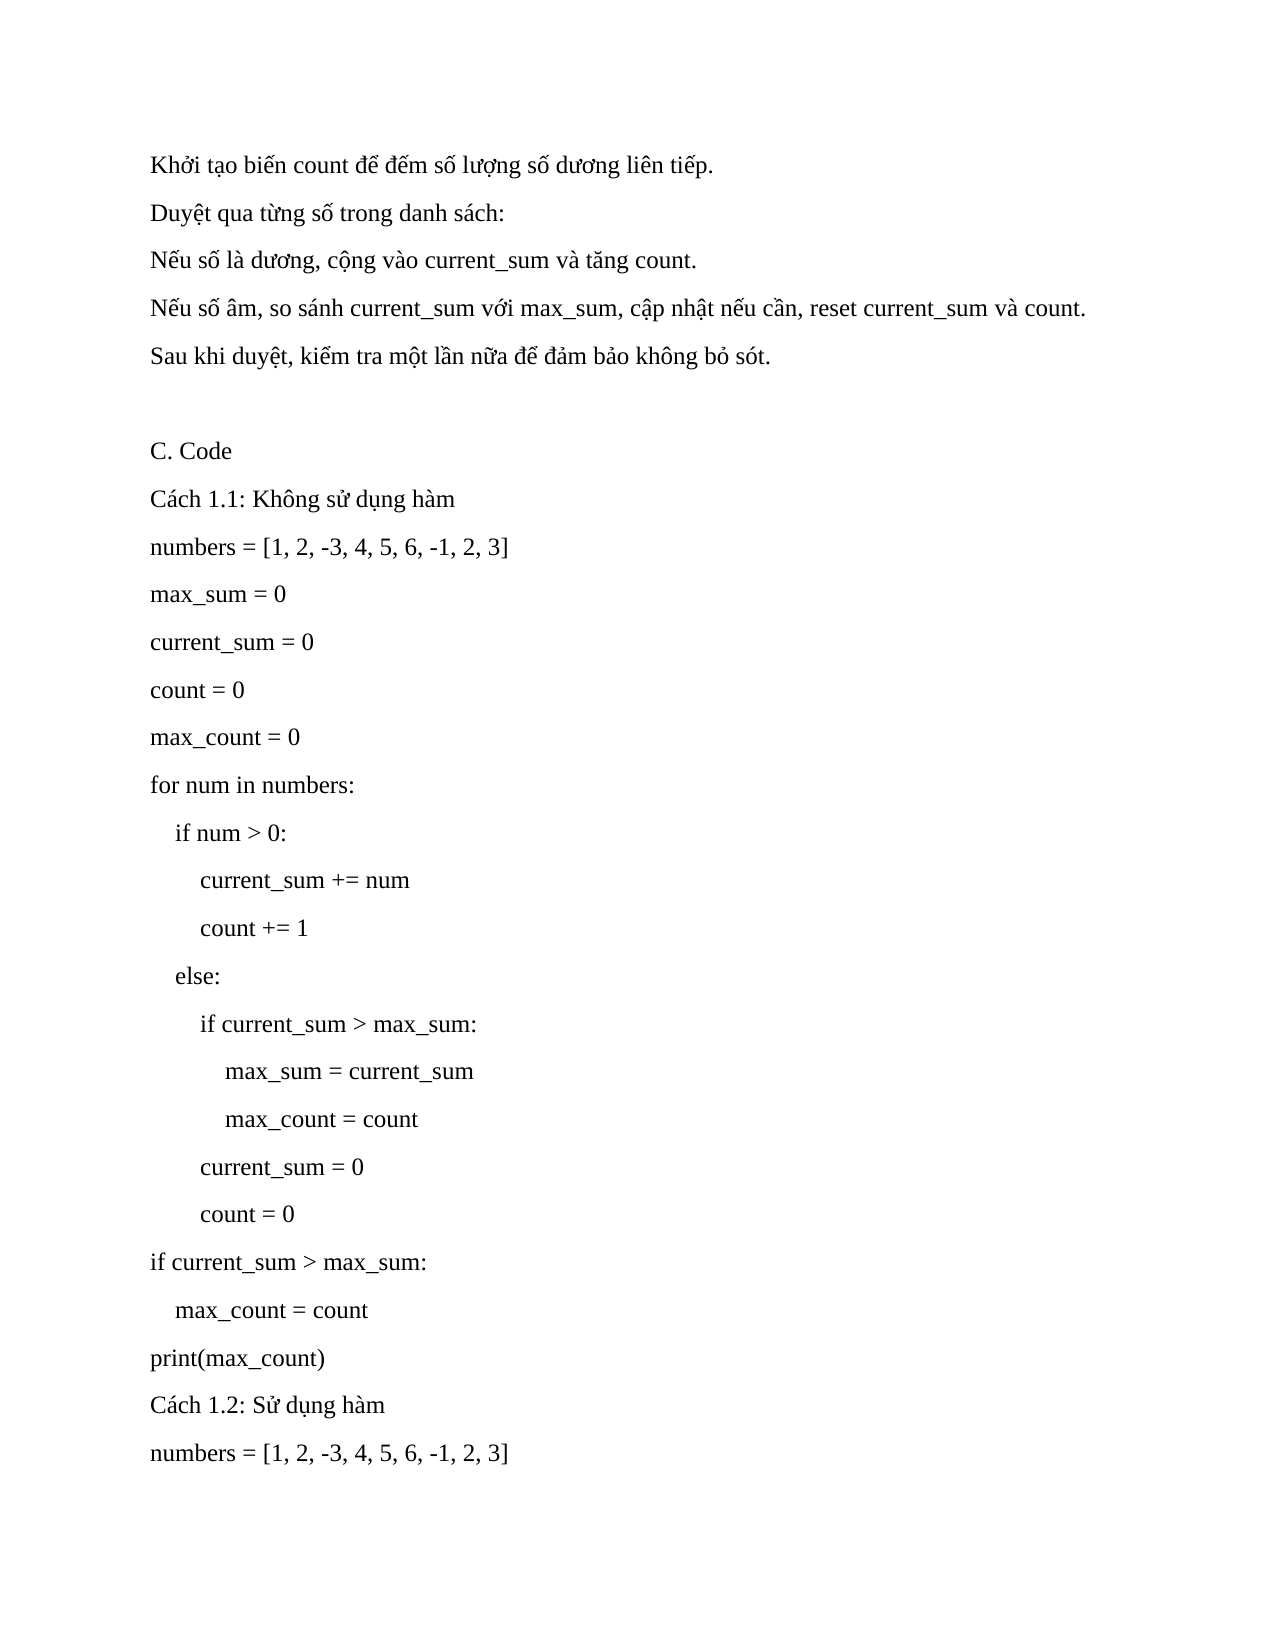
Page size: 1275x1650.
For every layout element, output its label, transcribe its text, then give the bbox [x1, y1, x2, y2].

text if current_sum > max_sum: [150, 1009, 1125, 1037]
text max_sum = current_sum [150, 1056, 1125, 1085]
text for num in numbers: [150, 770, 1125, 799]
text Cách 1.1: Không sử dụng hàm [150, 484, 1125, 513]
text if current_sum > max_sum: [150, 1247, 1125, 1276]
text print(max_count) [150, 1343, 1125, 1371]
text max_count = 0 [150, 722, 1125, 751]
text current_sum = 0 [150, 627, 1125, 656]
text current_sum = 0 [150, 1152, 1125, 1181]
text Nếu số là dương, cộng vào current_sum và tăng count. [150, 245, 1125, 274]
text max_sum = 0 [150, 579, 1125, 608]
text count += 1 [150, 913, 1125, 942]
text Sau khi duyệt, kiểm tra một lần nữa để đảm bảo không bỏ sót. [150, 341, 1125, 369]
text Khởi tạo biến count để đếm số lượng số dương liên tiếp. [150, 150, 1125, 179]
text count = 0 [150, 675, 1125, 703]
text count = 0 [150, 1199, 1125, 1228]
text else: [150, 961, 1125, 990]
text if num > 0: [150, 818, 1125, 847]
text current_sum += num [150, 866, 1125, 894]
text C. Code [150, 436, 1125, 465]
text Duyệt qua từng số trong danh sách: [150, 198, 1125, 226]
text Nếu số âm, so sánh current_sum với max_sum, cập nhật nếu cần, reset current_sum và count. [150, 293, 1125, 322]
text max_count = count [150, 1104, 1125, 1133]
text numbers = [1, 2, -3, 4, 5, 6, -1, 2, 3] [150, 1438, 1125, 1467]
text numbers = [1, 2, -3, 4, 5, 6, -1, 2, 3] [150, 532, 1125, 560]
text Cách 1.2: Sử dụng hàm [150, 1390, 1125, 1419]
text max_count = count [150, 1295, 1125, 1324]
